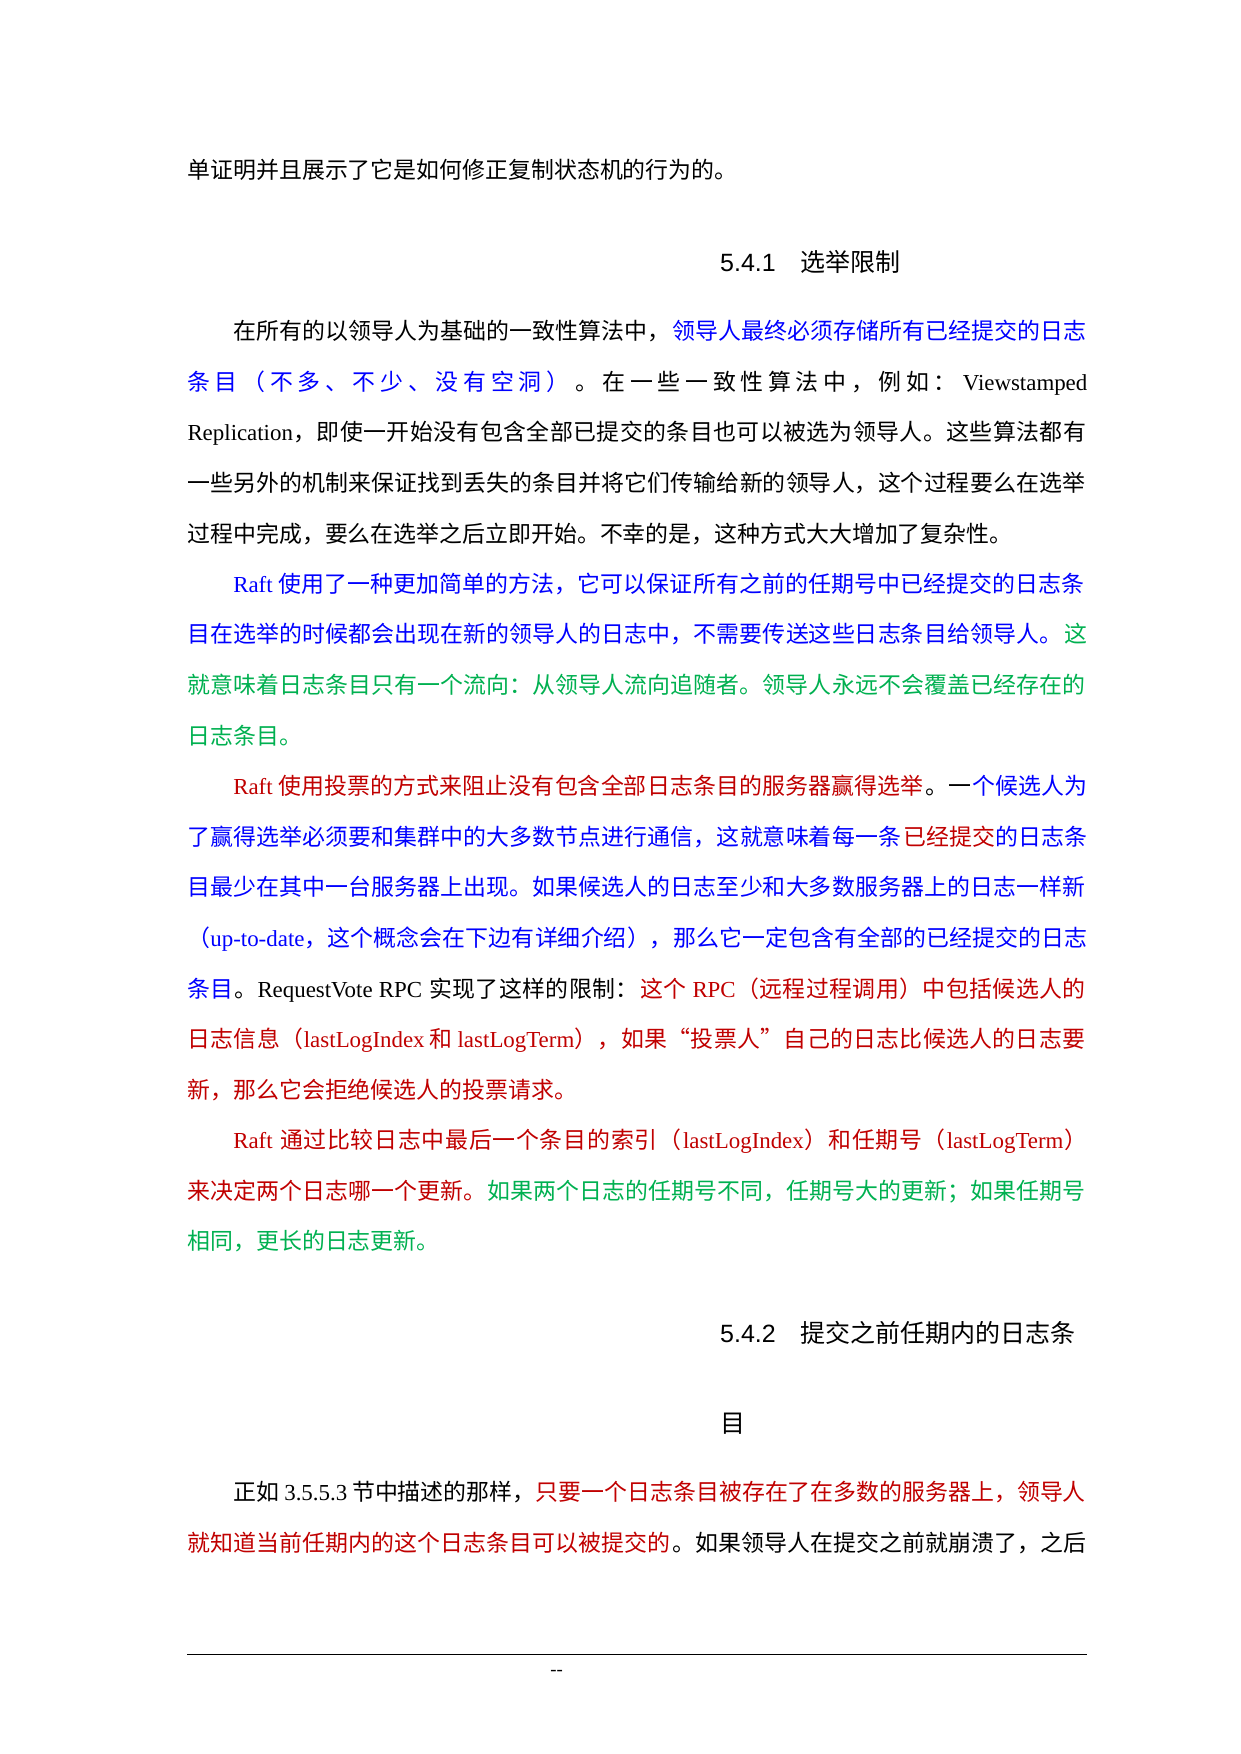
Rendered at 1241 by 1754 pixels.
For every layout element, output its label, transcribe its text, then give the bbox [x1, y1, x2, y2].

subtitle 选举限制 [720, 227, 1087, 294]
text 在所有的以领导人为基础的一致性算法中，领导人最终必须存储所有已经提交的日志条目（不多、不少、没有空洞）。在一些一致性算法中，例如：Viewstamped Replication，即使一开始没有包含全部已提交的条目也可以被选为领导人。这些算法都有一些另外的机制来保证找到丢失的条目并将它们传输给新的领导人，这个过程要么在选举过程中完成，要么在选举之后立即开始。不幸的是，这种方式大大增加了复杂性。 [187, 313, 1087, 549]
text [187, 151, 1087, 185]
text Raft 使用投票的方式来阻止没有包含全部日志条目的服务器赢得选举。一个候选人为了赢得选举必须要和集群中的大多数节点进行通信，这就意味着每一条已经提交的日志条目最少在其中一台服务器上出现。如果候选人的日志至少和大多数服务器上的日志一样新（up-to-date，这个概念会在下边有详细介绍），那么它一定包含有全部的已经提交的日志条目。RequestVote RPC 实现了这样的限制：这个 RPC（远程过程调用）中包括候选人的日志信息（lastLogIndex和lastLogTerm），如果“投票人”自己的日志比候选人的日志要新，那么它会拒绝候选人的投票请求。 [187, 768, 1087, 1105]
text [187, 1474, 1087, 1558]
text Raft 通过比较日志中最后一个条目的索引（lastLogIndex）和任期号（lastLogTerm）来决定两个日志哪一个更新。如果两个日志的任期号不同，任期号大的更新；如果任期号相同，更长的日志更新。 [187, 1122, 1087, 1257]
text Raft 使用了一种更加简单的方法，它可以保证所有之前的任期号中已经提交的日志条目在选举的时候都会出现在新的领导人的日志中，不需要传送这些日志条目给领导人。这就意味着日志条目只有一个流向：从领导人流向追随者。领导人永远不会覆盖已经存在的日志条目。 [187, 566, 1087, 751]
subtitle 提交之前任期内的日志条目 [720, 1298, 1087, 1456]
